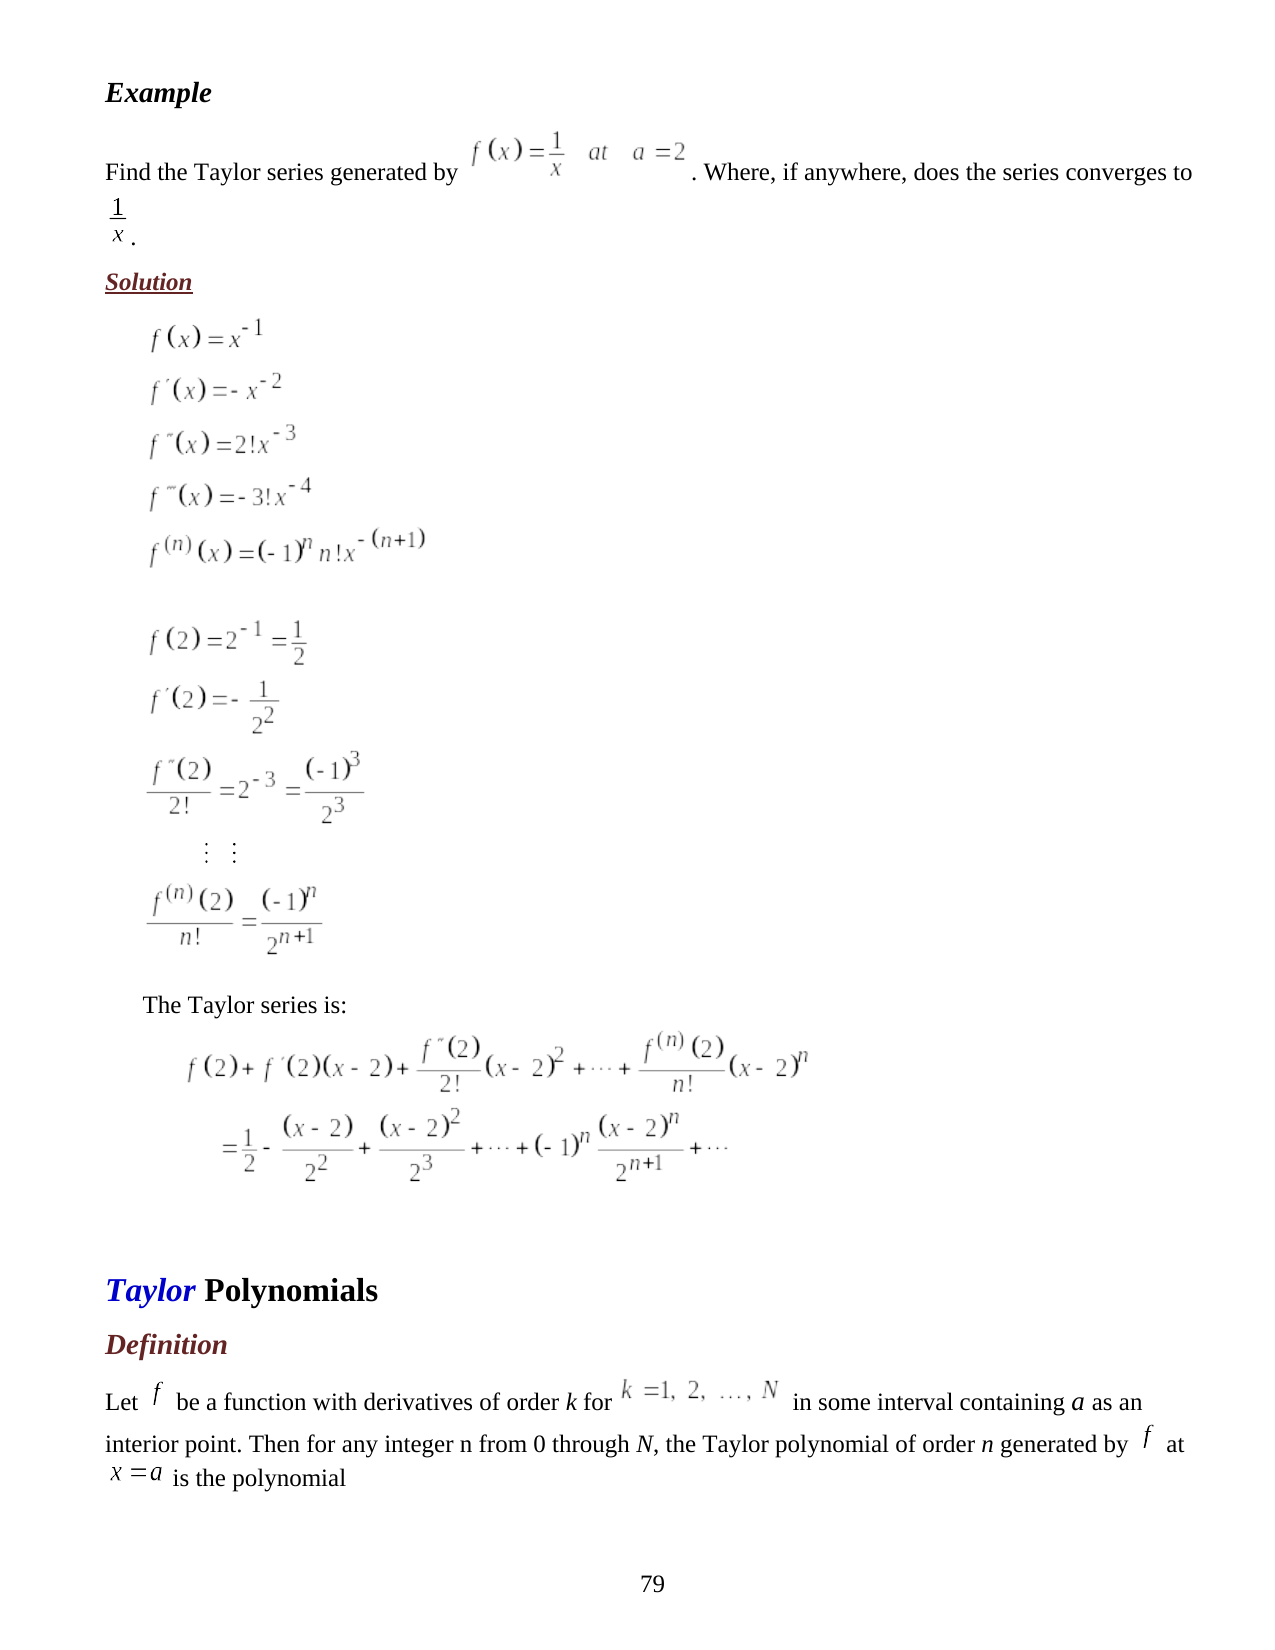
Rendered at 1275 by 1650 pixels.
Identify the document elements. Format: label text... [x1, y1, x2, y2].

text The Taylor series is: [142, 990, 1200, 1019]
text Example [105, 75, 1200, 108]
text Find the Taylor series generated by . Where, if anywhere, does the series converges to . [105, 126, 1200, 251]
text Let be a function with derivatives of order k for in some interval containing a as an interior point. Then for any integer n from 0 through N, the Taylor polynomial of order n generated by at is the polynomial [105, 1377, 1200, 1492]
text Taylor Polynomials [105, 1270, 1200, 1308]
text Solution [105, 267, 1200, 296]
text Definition [105, 1327, 1200, 1360]
